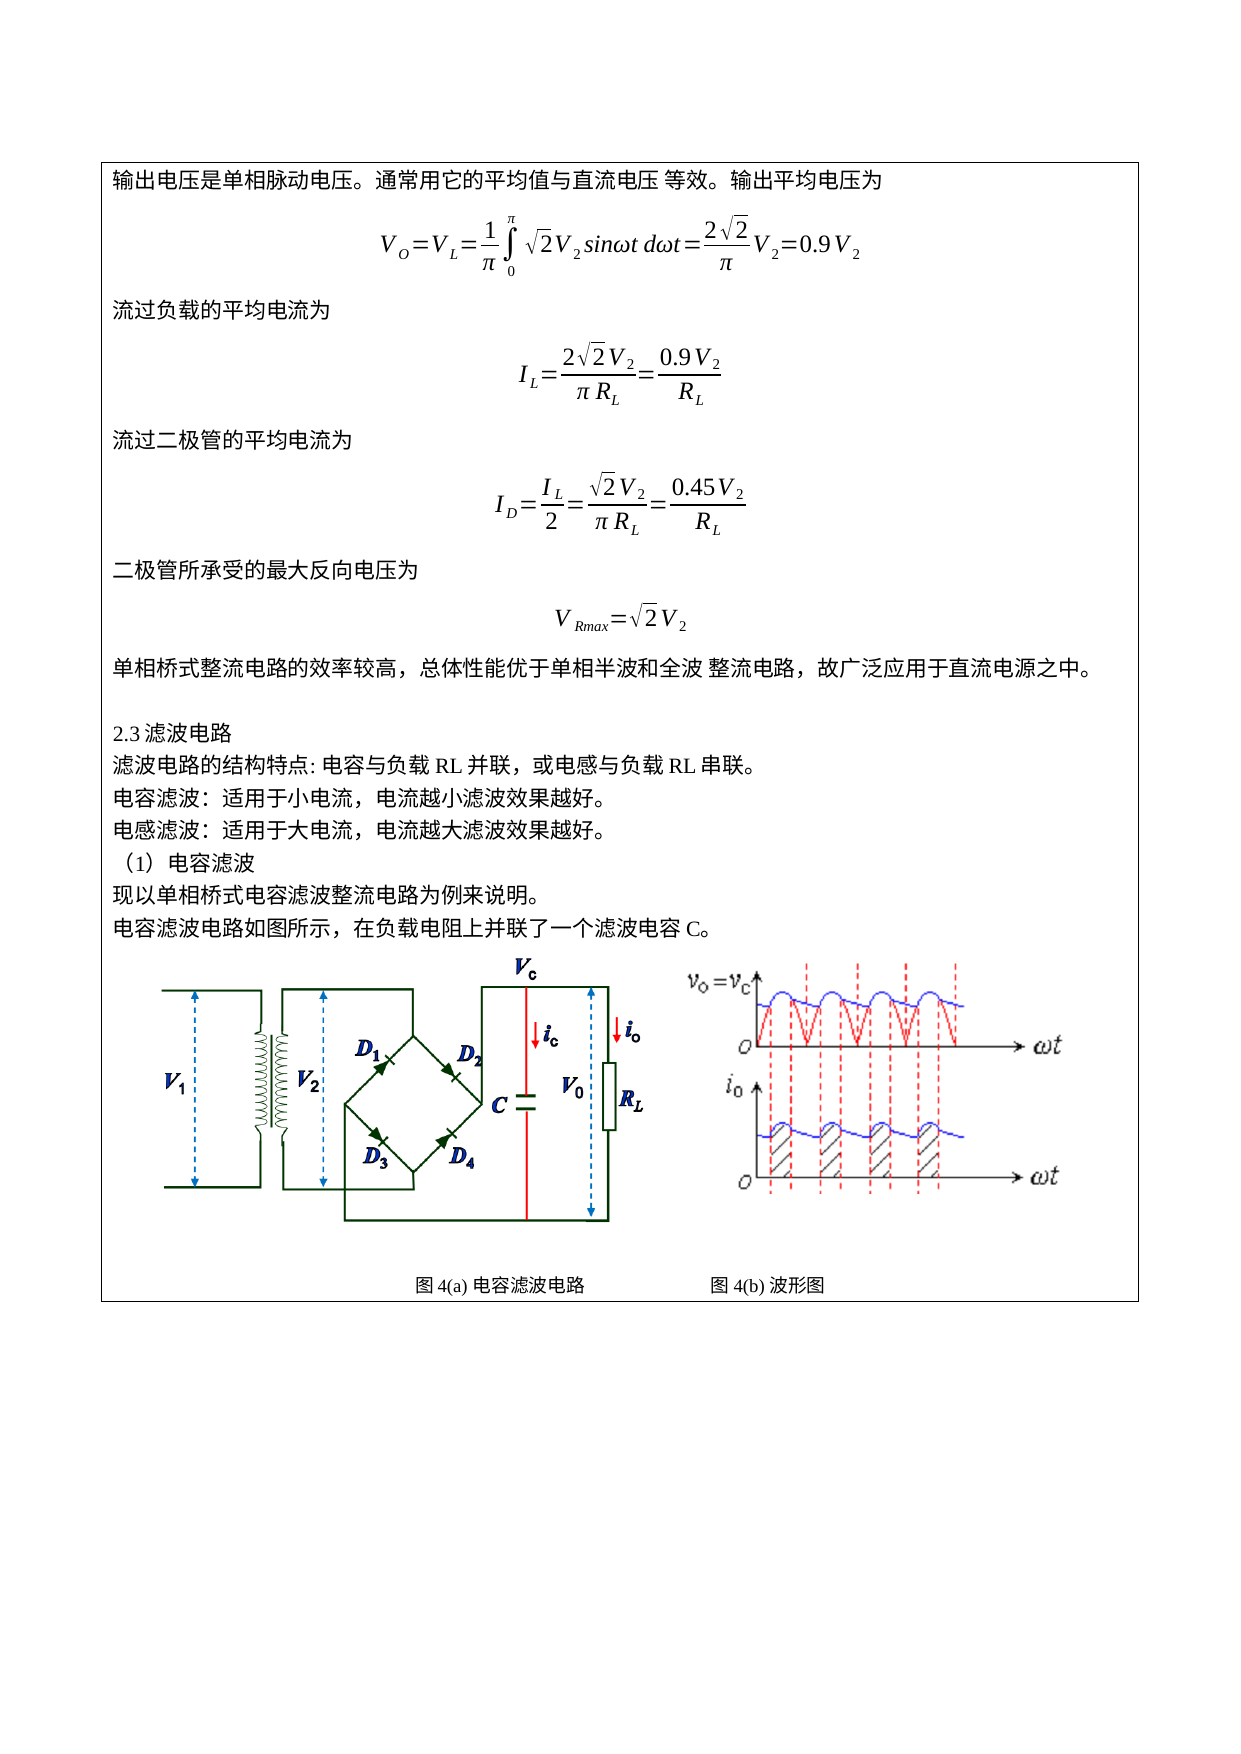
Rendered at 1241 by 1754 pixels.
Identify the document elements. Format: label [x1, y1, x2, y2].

table_cell [102, 163, 1138, 1301]
picture [145, 943, 1095, 1237]
